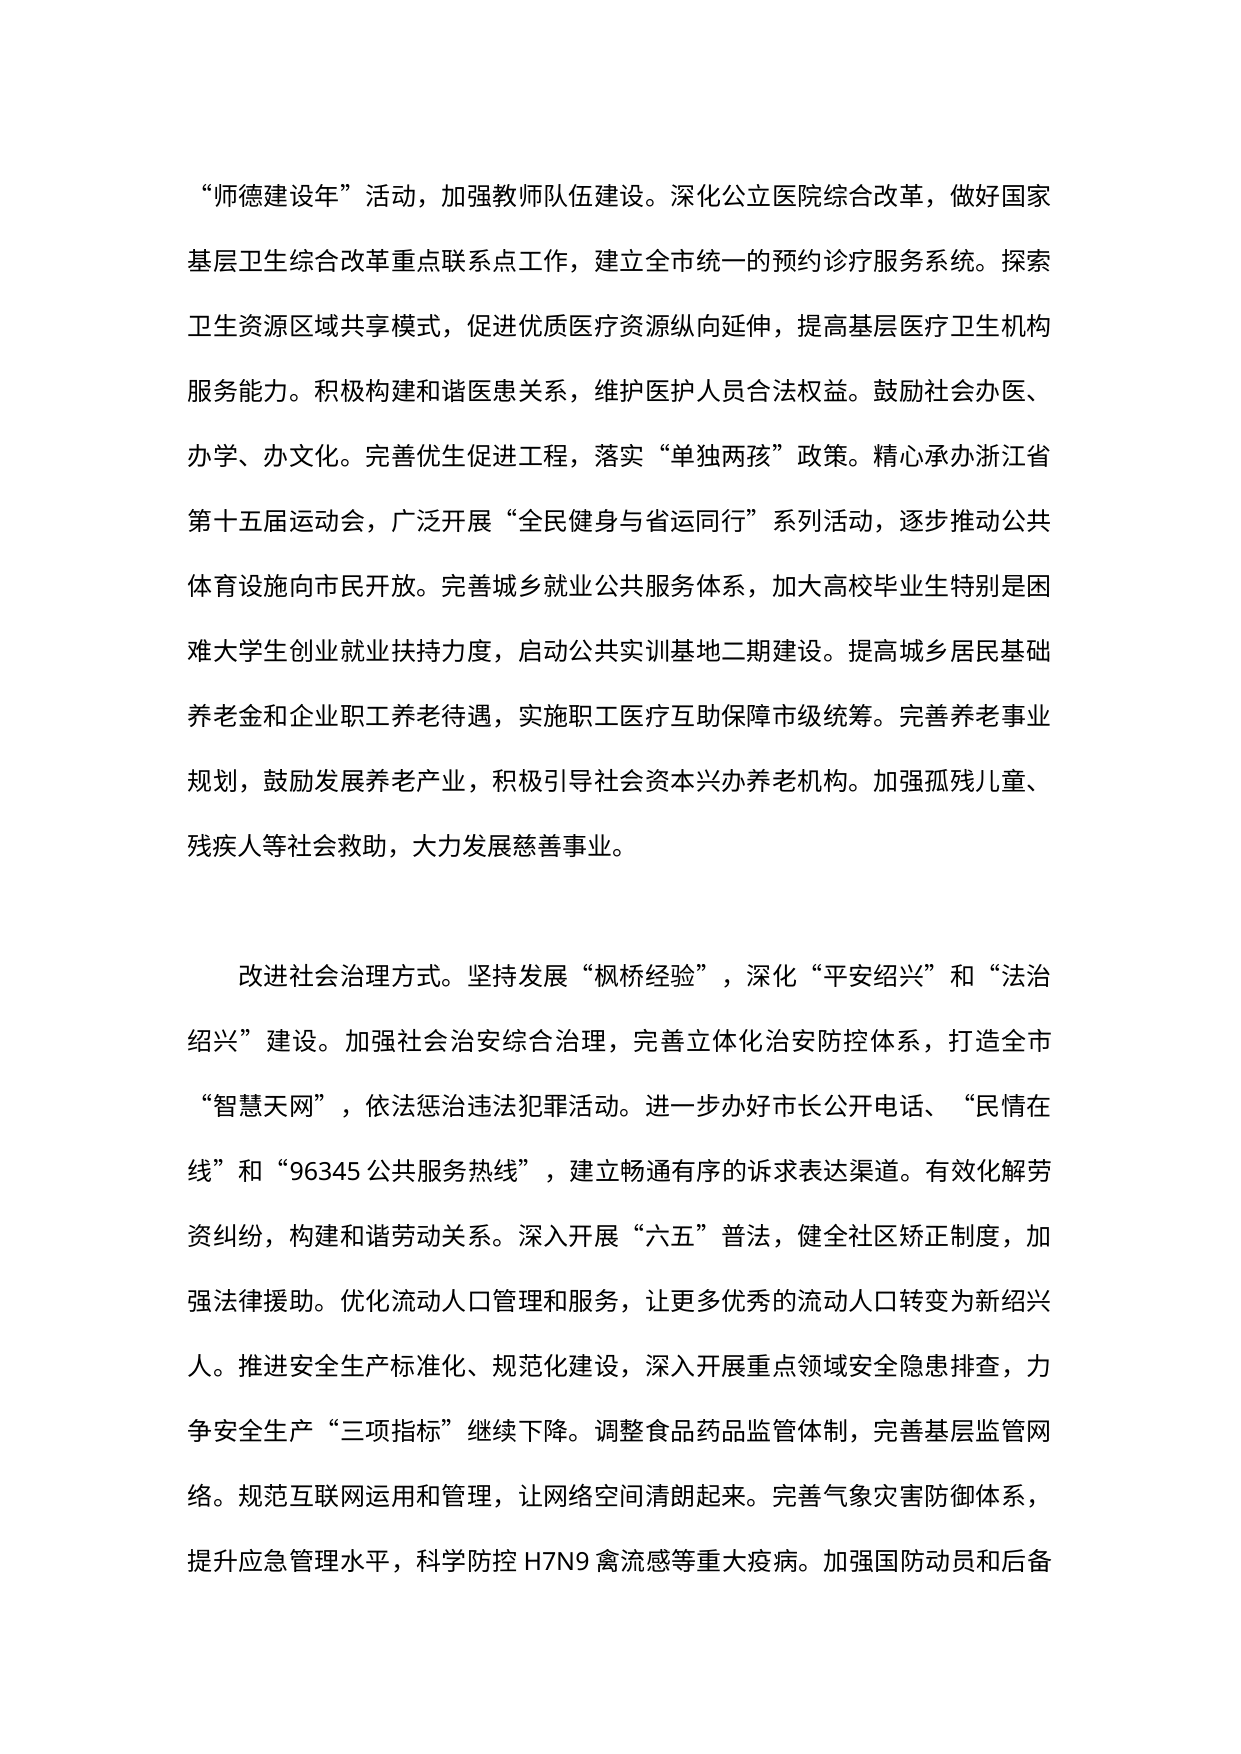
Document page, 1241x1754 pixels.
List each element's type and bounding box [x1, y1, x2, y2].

text [187, 162, 1053, 877]
text [187, 942, 1053, 1592]
